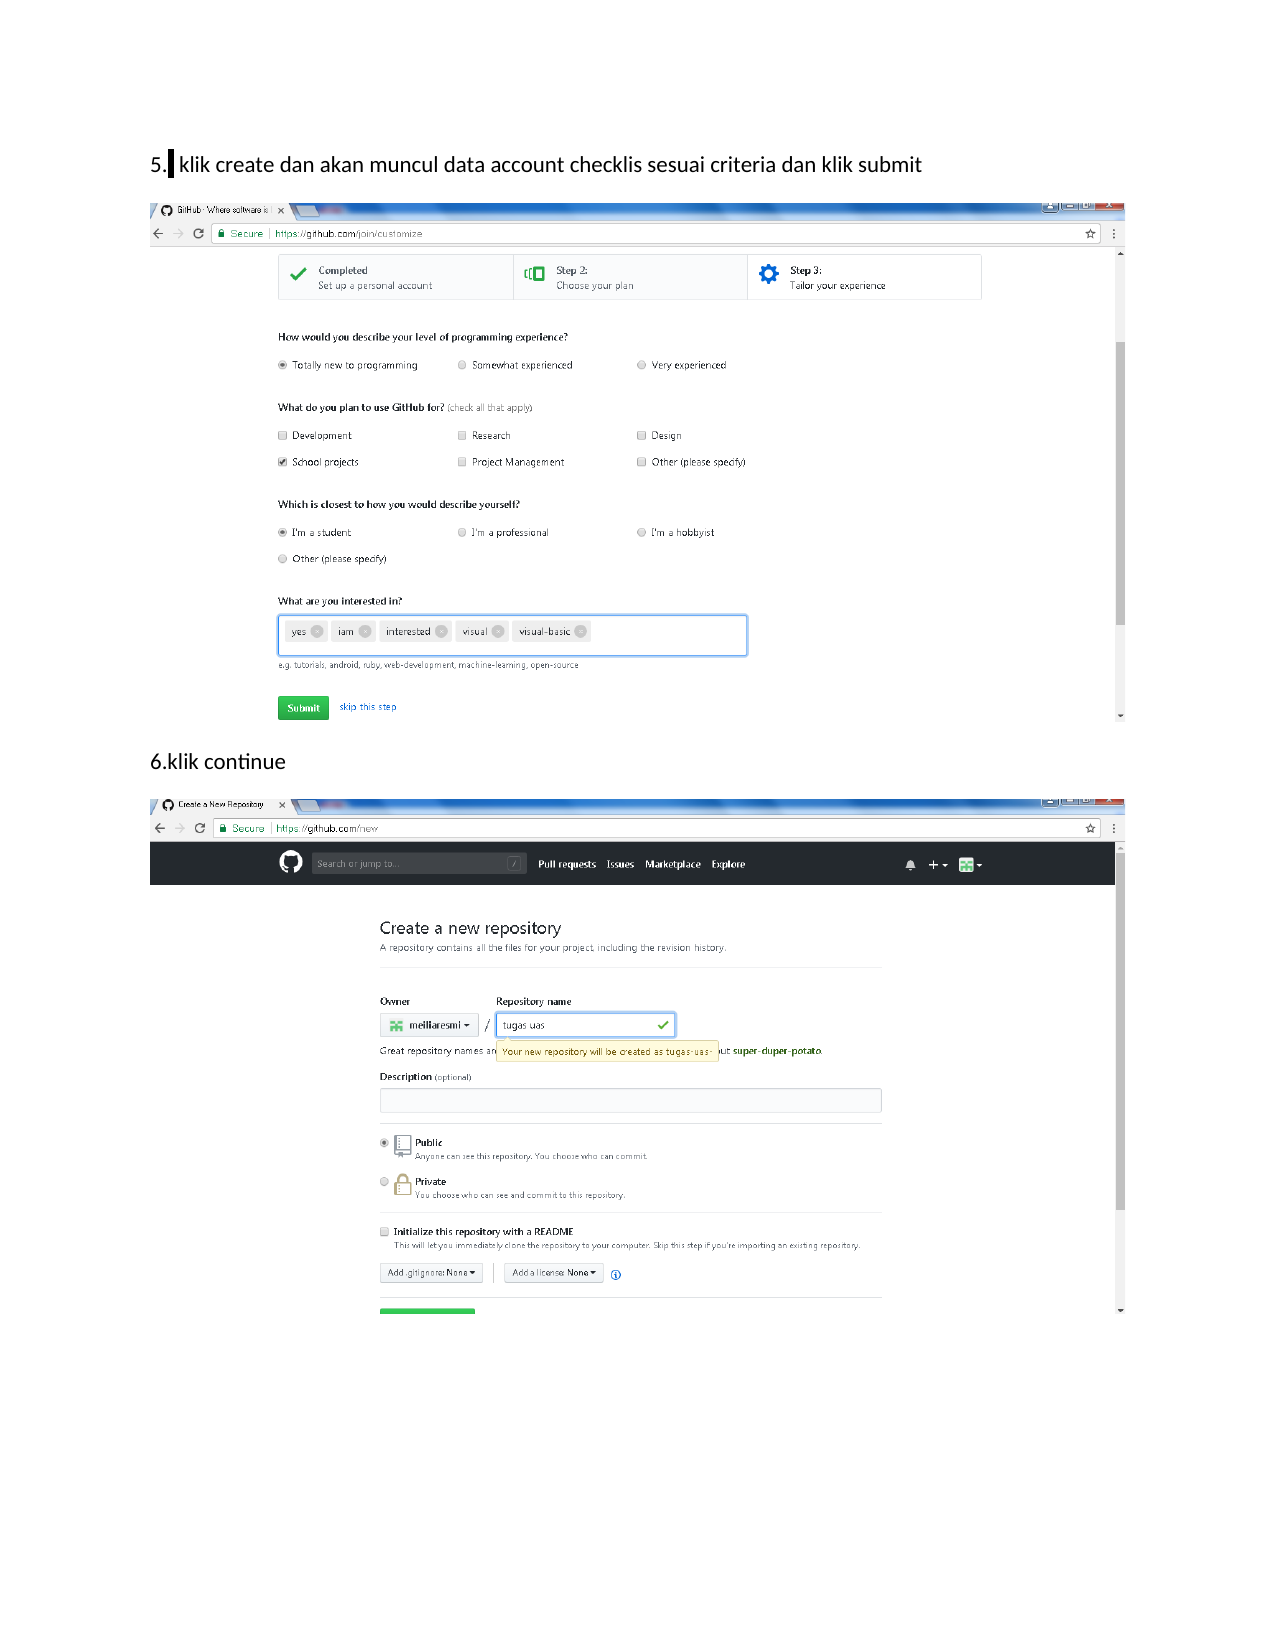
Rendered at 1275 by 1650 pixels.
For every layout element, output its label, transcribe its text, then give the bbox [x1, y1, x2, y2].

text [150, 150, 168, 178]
picture [150, 203, 1125, 722]
text 6.klik continue [150, 747, 1125, 775]
text 5. klik create dan akan muncul data account checklis sesuai criteria dan klik submit [174, 150, 1125, 178]
picture [150, 799, 1125, 1314]
